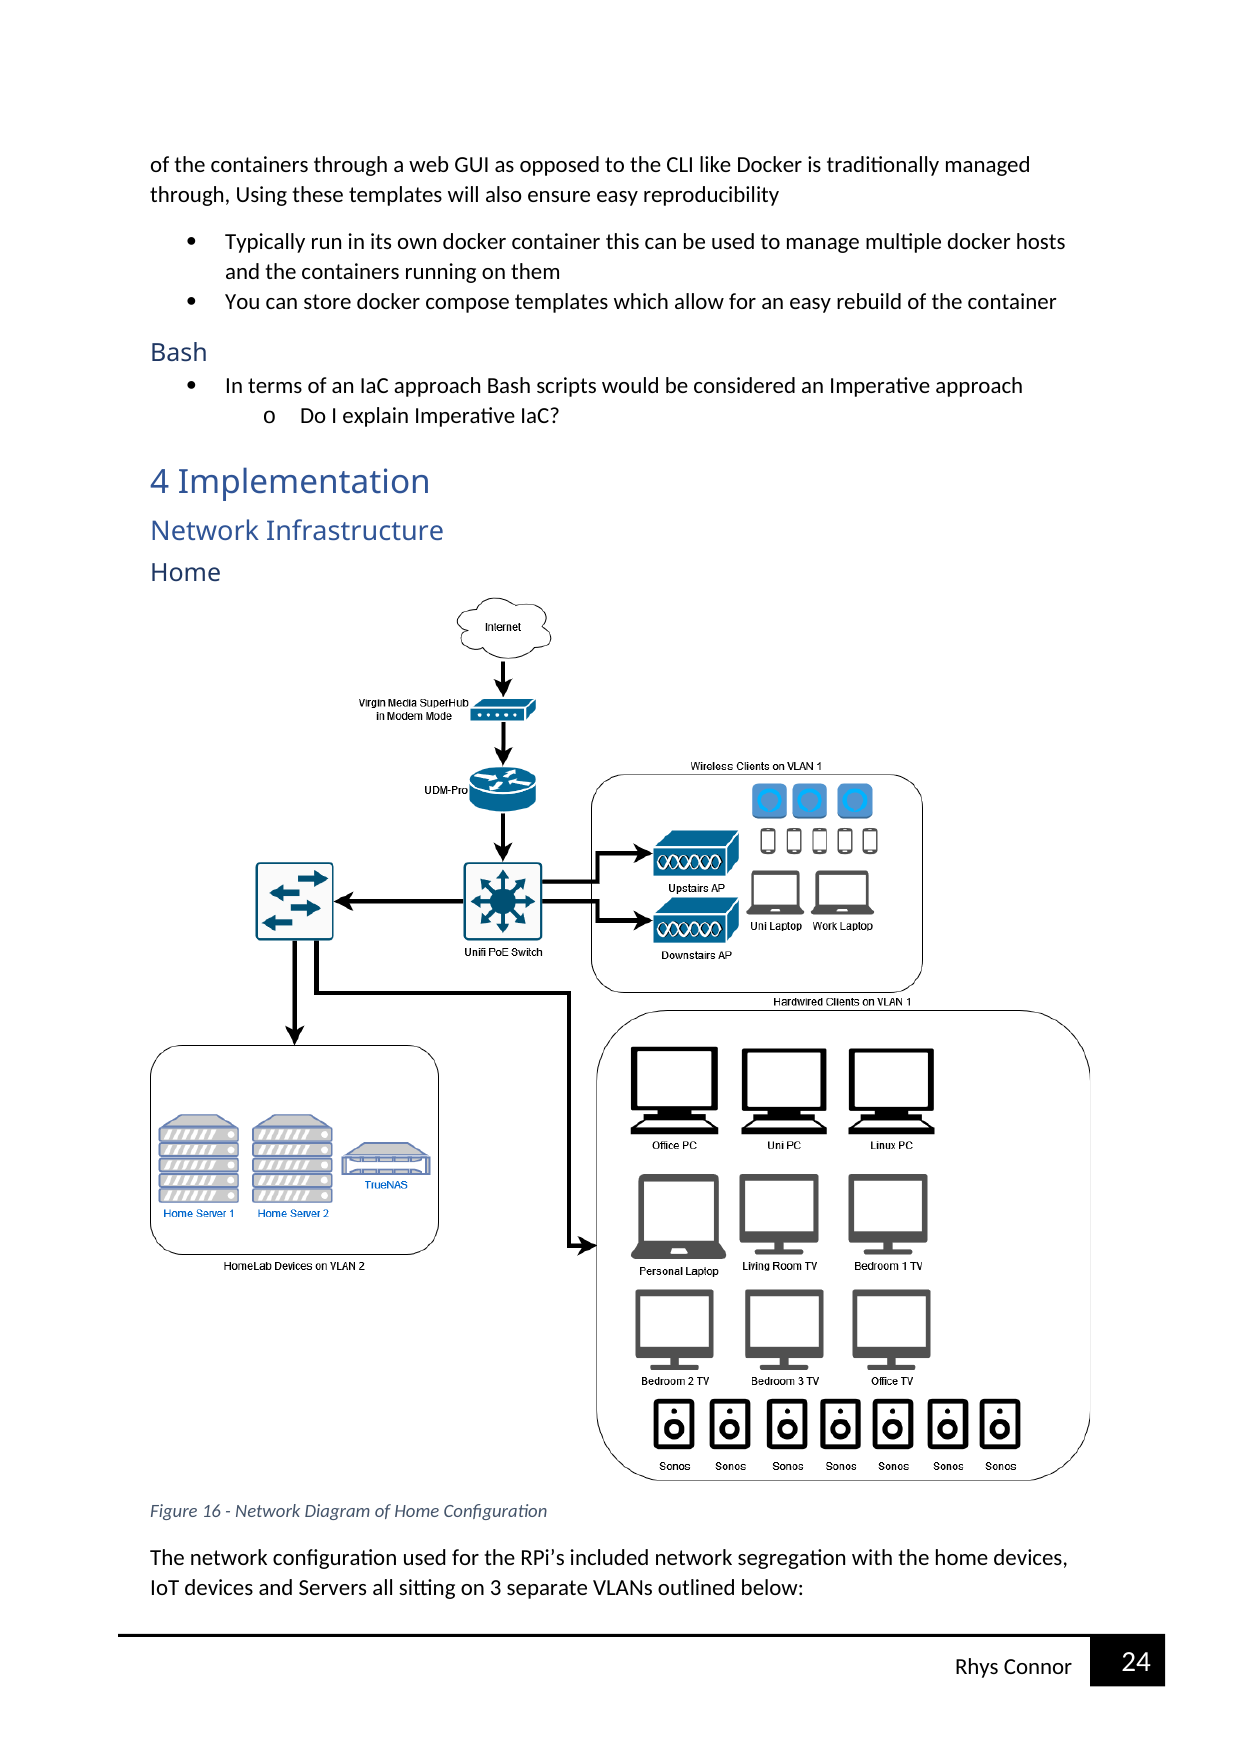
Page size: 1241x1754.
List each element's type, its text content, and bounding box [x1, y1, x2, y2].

subtitle Network Infrastructure [150, 511, 1090, 548]
subtitle 4 Implementation [150, 458, 1090, 503]
list Do I explain Imperative IaC? [262, 401, 1090, 431]
list You can store docker compose templates which allow for an easy rebuild of the container [187, 287, 1090, 316]
subtitle Bash [150, 334, 1090, 368]
subtitle Home [150, 555, 1090, 589]
picture [150, 591, 1091, 1481]
list Typically run in its own docker container this can be used to manage multiple docker hosts and the containers running on them [187, 227, 1090, 285]
text Figure 16 - Network Diagram of Home Configuration [150, 1499, 1090, 1522]
list In terms of an IaC approach Bash scripts would be considered an Imperative approach [187, 371, 1090, 399]
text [150, 150, 1090, 208]
text The network configuration used for the RPi’s included network segregation with the home devices, IoT devices and Servers all sitting on 3 separate VLANs outlined below: [150, 1543, 1090, 1601]
